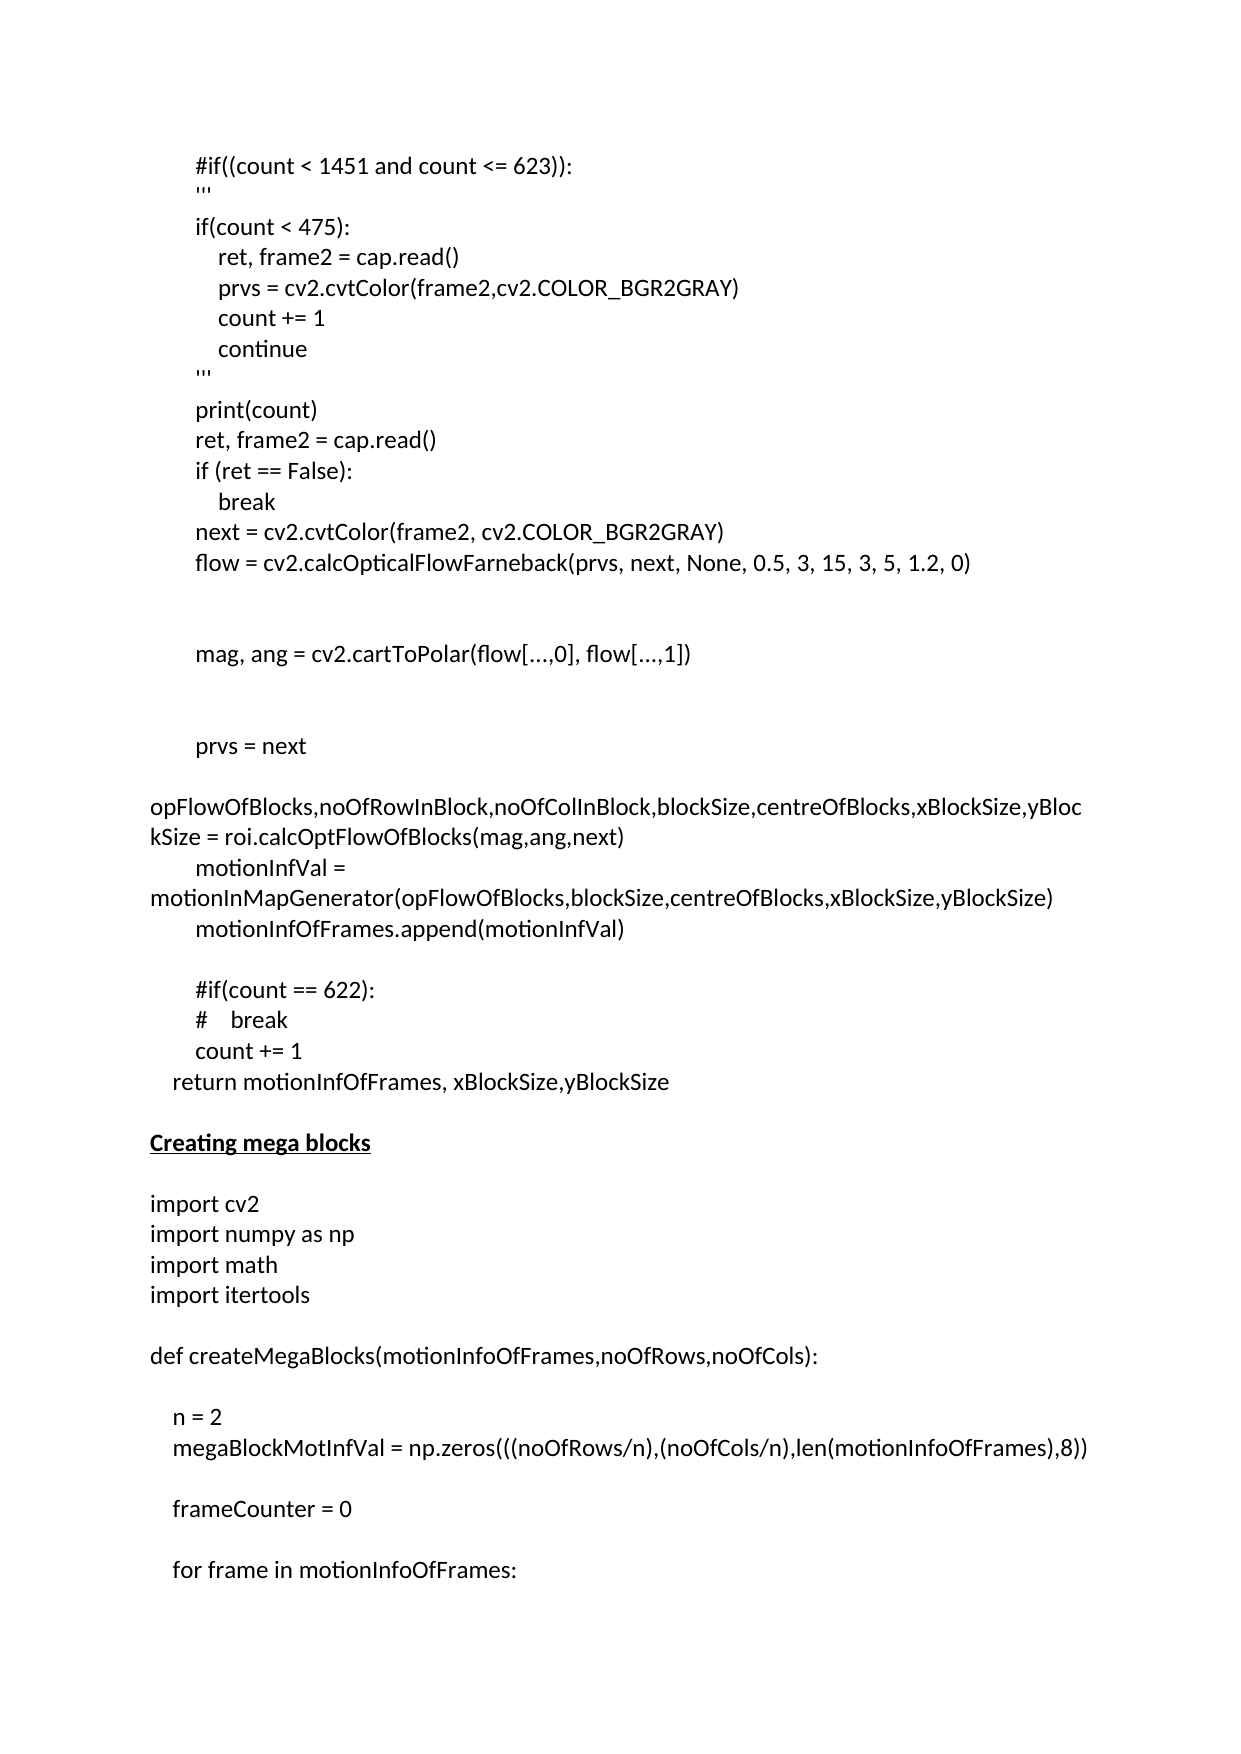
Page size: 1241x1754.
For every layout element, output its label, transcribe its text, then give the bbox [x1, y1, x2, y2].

text opFlowOfBlocks,noOfRowInBlock,noOfColInBlock,blockSize,centreOfBlocks,xBlockSize,yBlockSize = roi.calcOptFlowOfBlocks(mag,ang,next) [150, 760, 1090, 852]
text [150, 272, 1090, 303]
text Creating mega blocks [150, 1127, 1090, 1157]
text count += 1 [150, 1035, 1090, 1066]
text next = cv2.cvtColor(frame2, cv2.COLOR_BGR2GRAY) [150, 516, 1090, 547]
text import numpy as np [150, 1218, 1090, 1249]
text if(count < 475): [150, 211, 1090, 242]
text count += 1 [150, 303, 1090, 333]
text import cv2 [150, 1188, 1090, 1218]
text print(count) [150, 394, 1090, 425]
text for frame in motionInfoOfFrames: [150, 1554, 1090, 1584]
text prvs = next [150, 730, 1090, 760]
text flow = cv2.calcOpticalFlowFarneback(prvs, next, None, 0.5, 3, 15, 3, 5, 1.2, 0) [150, 547, 1090, 577]
text #if(count == 622): [150, 974, 1090, 1004]
text break [150, 486, 1090, 516]
text n = 2 [150, 1401, 1090, 1432]
text ''' [150, 181, 1090, 211]
text motionInfOfFrames.append(motionInfVal) [150, 913, 1090, 943]
text # break [150, 1004, 1090, 1035]
text if (ret == False): [150, 455, 1090, 486]
text motionInfVal = motionInMapGenerator(opFlowOfBlocks,blockSize,centreOfBlocks,xBlockSize,yBlockSize) [150, 852, 1090, 913]
text return motionInfOfFrames, xBlockSize,yBlockSize [150, 1066, 1090, 1096]
text continue [150, 333, 1090, 364]
text #if((count < 1451 and count <= 623)): [150, 150, 1090, 181]
text import itertools [150, 1279, 1090, 1310]
text frameCounter = 0 [150, 1493, 1090, 1523]
text ''' [150, 364, 1090, 394]
text ret, frame2 = cap.read() [150, 242, 1090, 272]
text ret, frame2 = cap.read() [150, 425, 1090, 455]
text mag, ang = cv2.cartToPolar(flow[...,0], flow[...,1]) [150, 638, 1090, 669]
text megaBlockMotInfVal = np.zeros(((noOfRows/n),(noOfCols/n),len(motionInfoOfFrames),8)) [150, 1432, 1090, 1462]
text def createMegaBlocks(motionInfoOfFrames,noOfRows,noOfCols): [150, 1340, 1090, 1371]
text import math [150, 1249, 1090, 1279]
